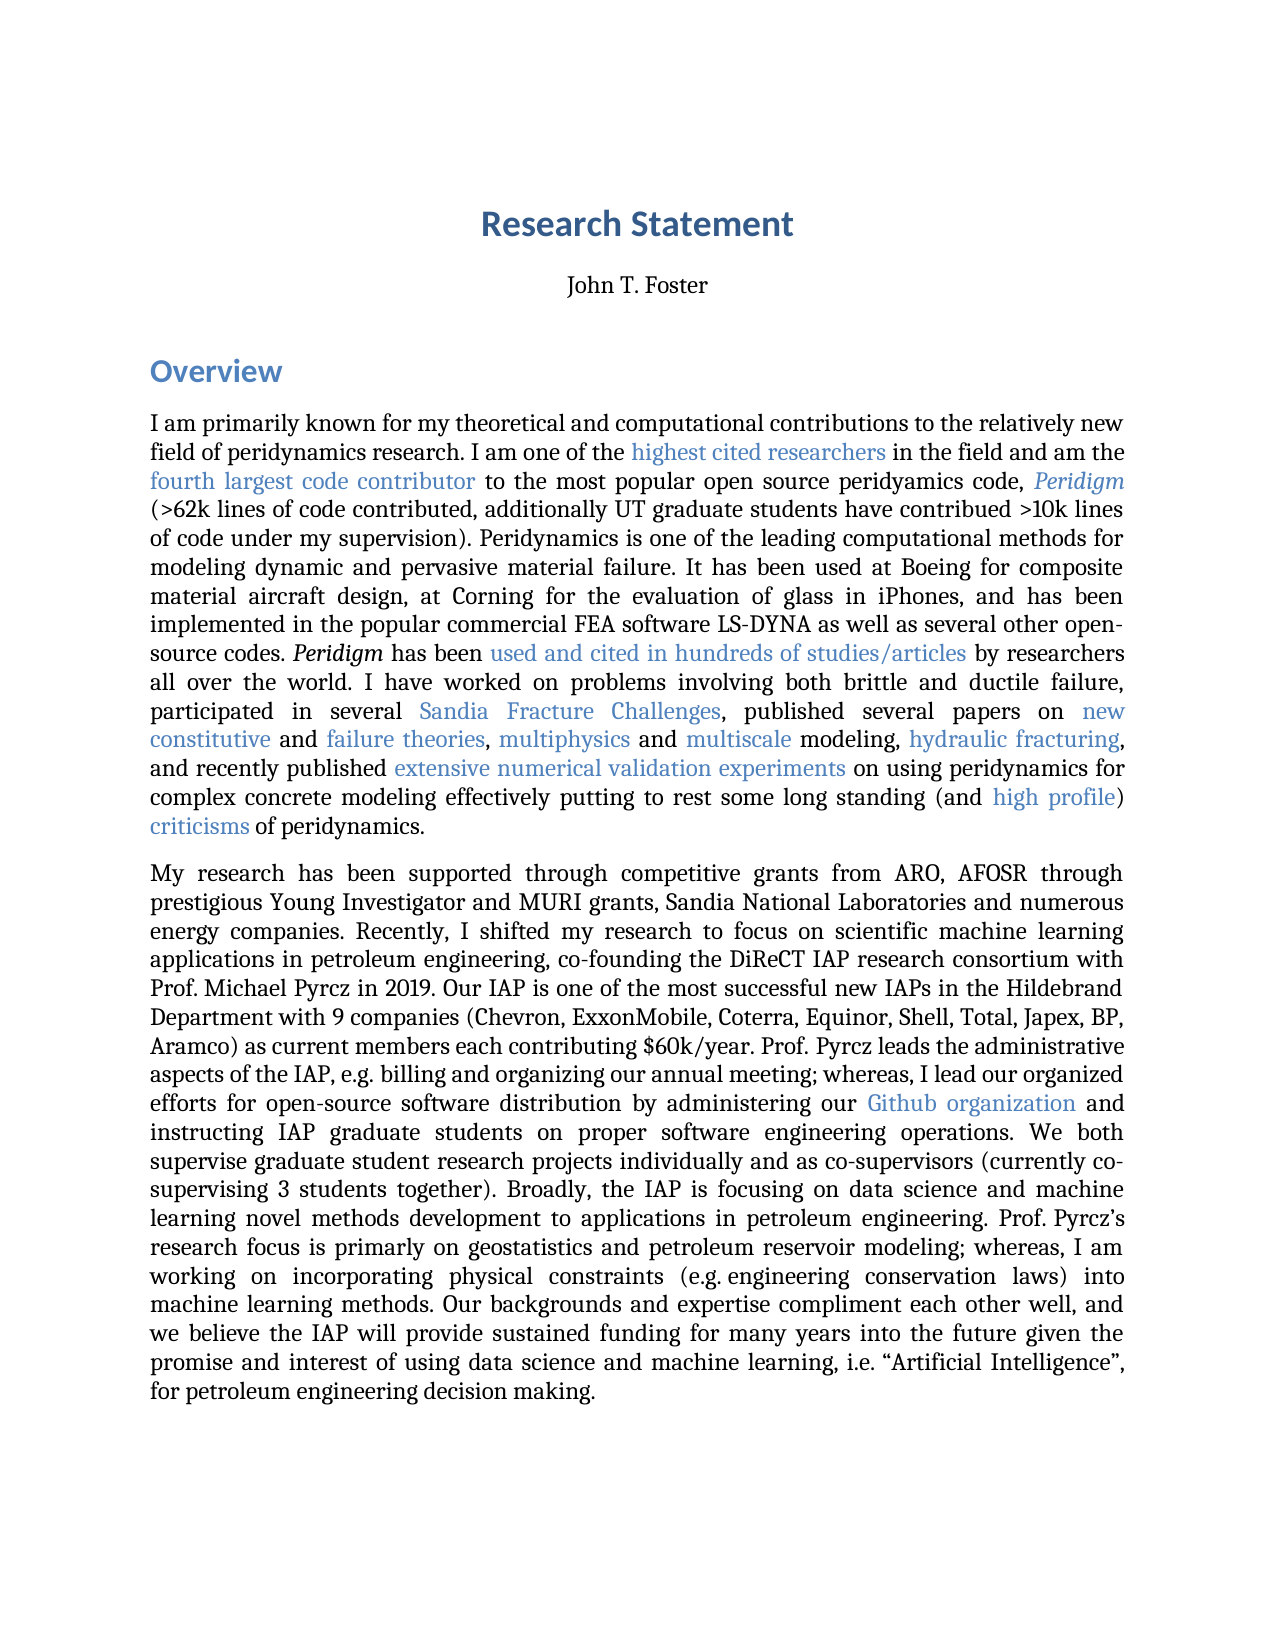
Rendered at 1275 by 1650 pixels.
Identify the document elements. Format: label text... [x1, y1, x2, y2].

title Research Statement [150, 200, 1125, 246]
text I am primarily known for my theoretical and computational contributions to the relatively new field of peridynamics research. I am one of the highest cited researchers in the field and am the fourth largest code contributor to the most popular open source peridyamics code, Peridigm (>62k lines of code contributed, additionally UT graduate students have contribued >10k lines of code under my supervision). Peridynamics is one of the leading computational methods for modeling dynamic and pervasive material failure. It has been used at Boeing for composite material aircraft design, at Corning for the evaluation of glass in iPhones, and has been implemented in the popular commercial FEA software LS-DYNA as well as several other open-source codes. Peridigm has been used and cited in hundreds of studies/articles by researchers all over the world. I have worked on problems involving both brittle and ductile failure, participated in several Sandia Fracture Challenges, published several papers on new constitutive and failure theories, multiphysics and multiscale modeling, hydraulic fracturing, and recently published extensive numerical validation experiments on using peridynamics for complex concrete modeling effectively putting to rest some long standing (and high profile) criticisms of peridynamics. [150, 409, 1125, 840]
text My research has been supported through competitive grants from ARO, AFOSR through prestigious Young Investigator and MURI grants, Sandia National Laboratories and numerous energy companies. Recently, I shifted my research to focus on scientific machine learning applications in petroleum engineering, co-founding the DiReCT IAP research consortium with Prof. Michael Pyrcz in 2019. Our IAP is one of the most successful new IAPs in the Hildebrand Department with 9 companies (Chevron, ExxonMobile, Coterra, Equinor, Shell, Total, Japex, BP, Aramco) as current members each contributing $60k/year. Prof. Pyrcz leads the administrative aspects of the IAP, e.g. billing and organizing our annual meeting; whereas, I lead our organized efforts for open-source software distribution by administering our Github organization and instructing IAP graduate students on proper software engineering operations. We both supervise graduate student research projects individually and as co-supervisors (currently co-supervising 3 students together). Broadly, the IAP is focusing on data science and machine learning novel methods development to applications in petroleum engineering. Prof. Pyrcz’s research focus is primarly on geostatistics and petroleum reservoir modeling; whereas, I am working on incorporating physical constraints (e.g. engineering conservation laws) into machine learning methods. Our backgrounds and expertise compliment each other well, and we believe the IAP will provide sustained funding for many years into the future given the promise and interest of using data science and machine learning, i.e. “Artificial Intelligence”, for petroleum engineering decision making. [150, 859, 1125, 1405]
subtitle Overview [150, 349, 1125, 390]
text John T. Foster [150, 271, 1125, 299]
